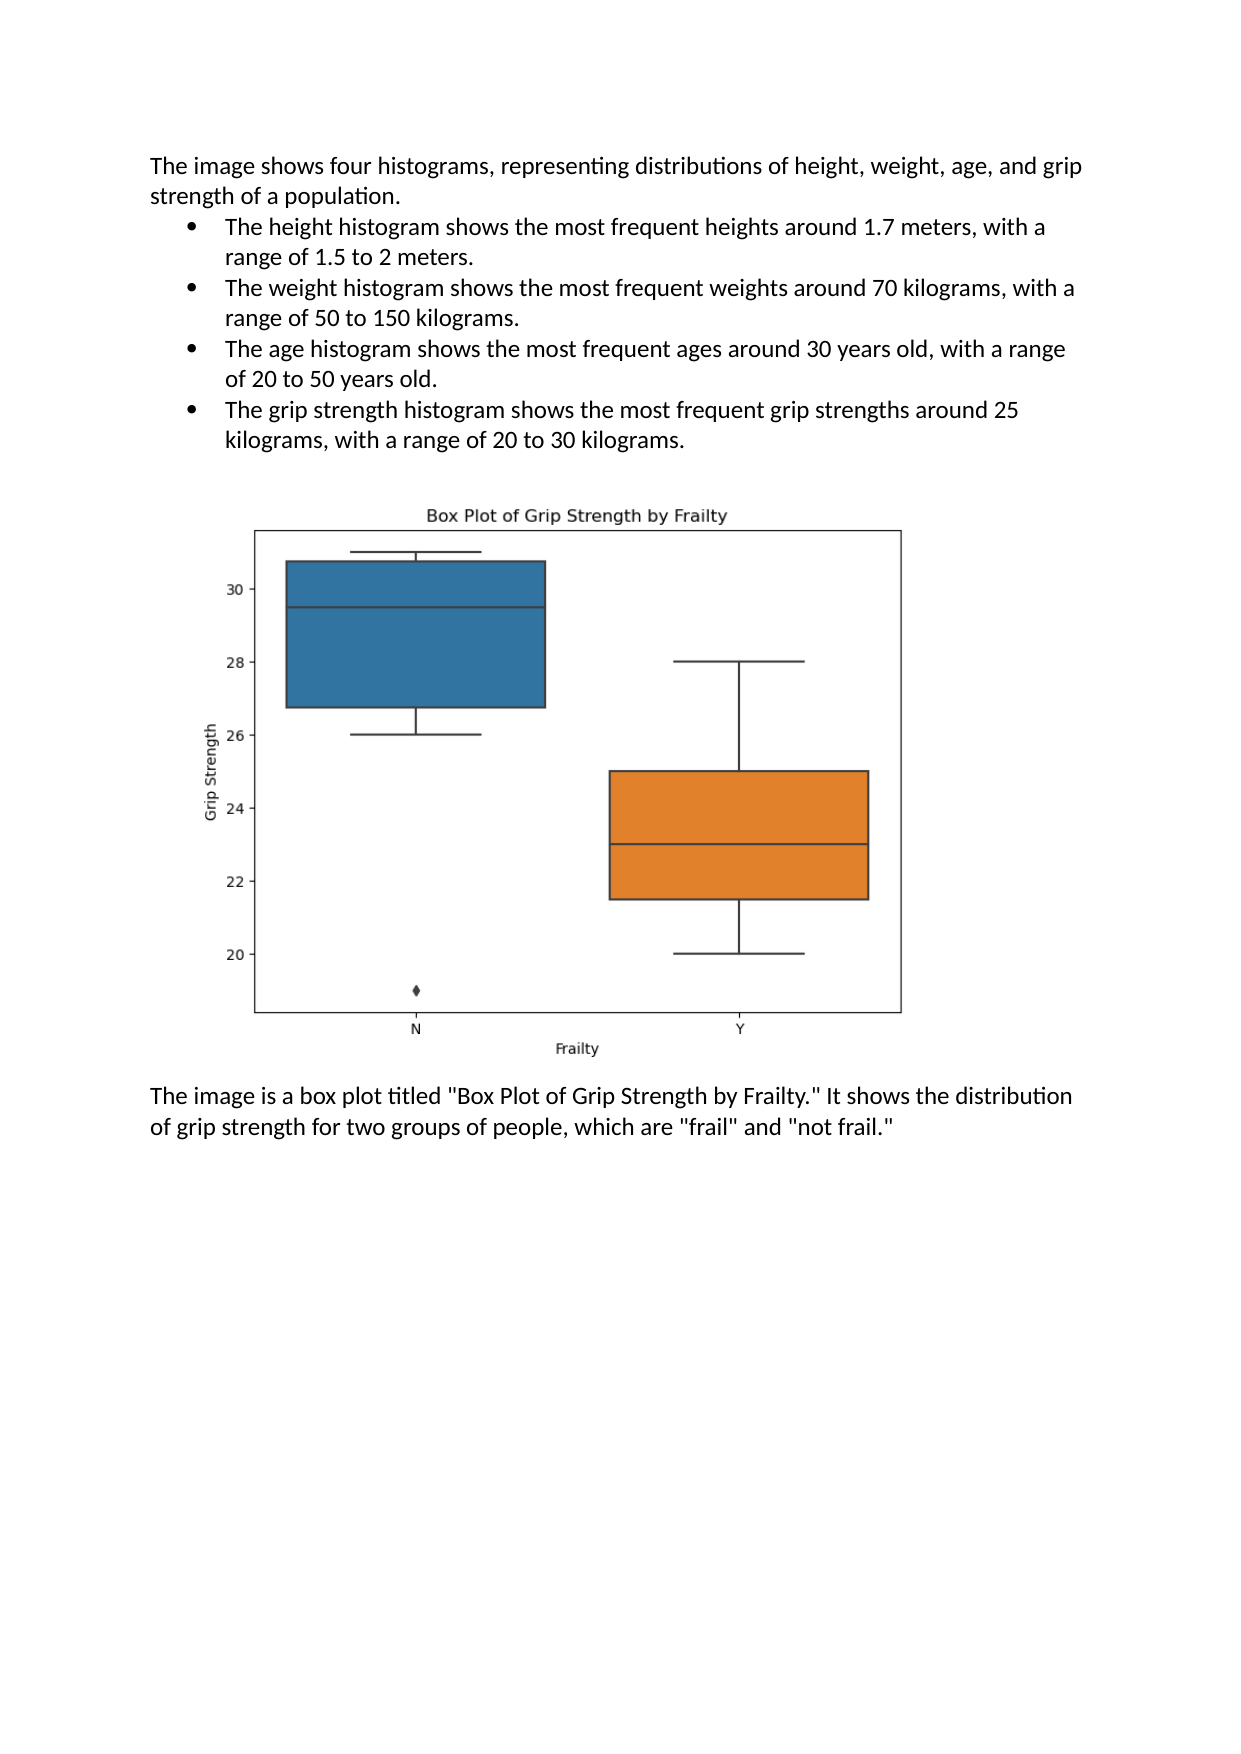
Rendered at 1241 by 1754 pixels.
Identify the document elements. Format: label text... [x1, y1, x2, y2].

text The image is a box plot titled "Box Plot of Grip Strength by Frailty." It shows the distribution of grip strength for two groups of people, which are "frail" and "not frail." [150, 1080, 1090, 1141]
list The grip strength histogram shows the most frequent grip strengths around 25 kilograms, with a range of 20 to 30 kilograms. [187, 394, 1090, 455]
list The height histogram shows the most frequent heights around 1.7 meters, with a range of 1.5 to 2 meters. [187, 211, 1090, 272]
list The weight histogram shows the most frequent weights around 70 kilograms, with a range of 50 to 150 kilograms. [187, 272, 1090, 333]
picture [150, 455, 984, 1081]
list The age histogram shows the most frequent ages around 30 years old, with a range of 20 to 50 years old. [187, 333, 1090, 394]
text The image shows four histograms, representing distributions of height, weight, age, and grip strength of a population. [150, 150, 1090, 211]
